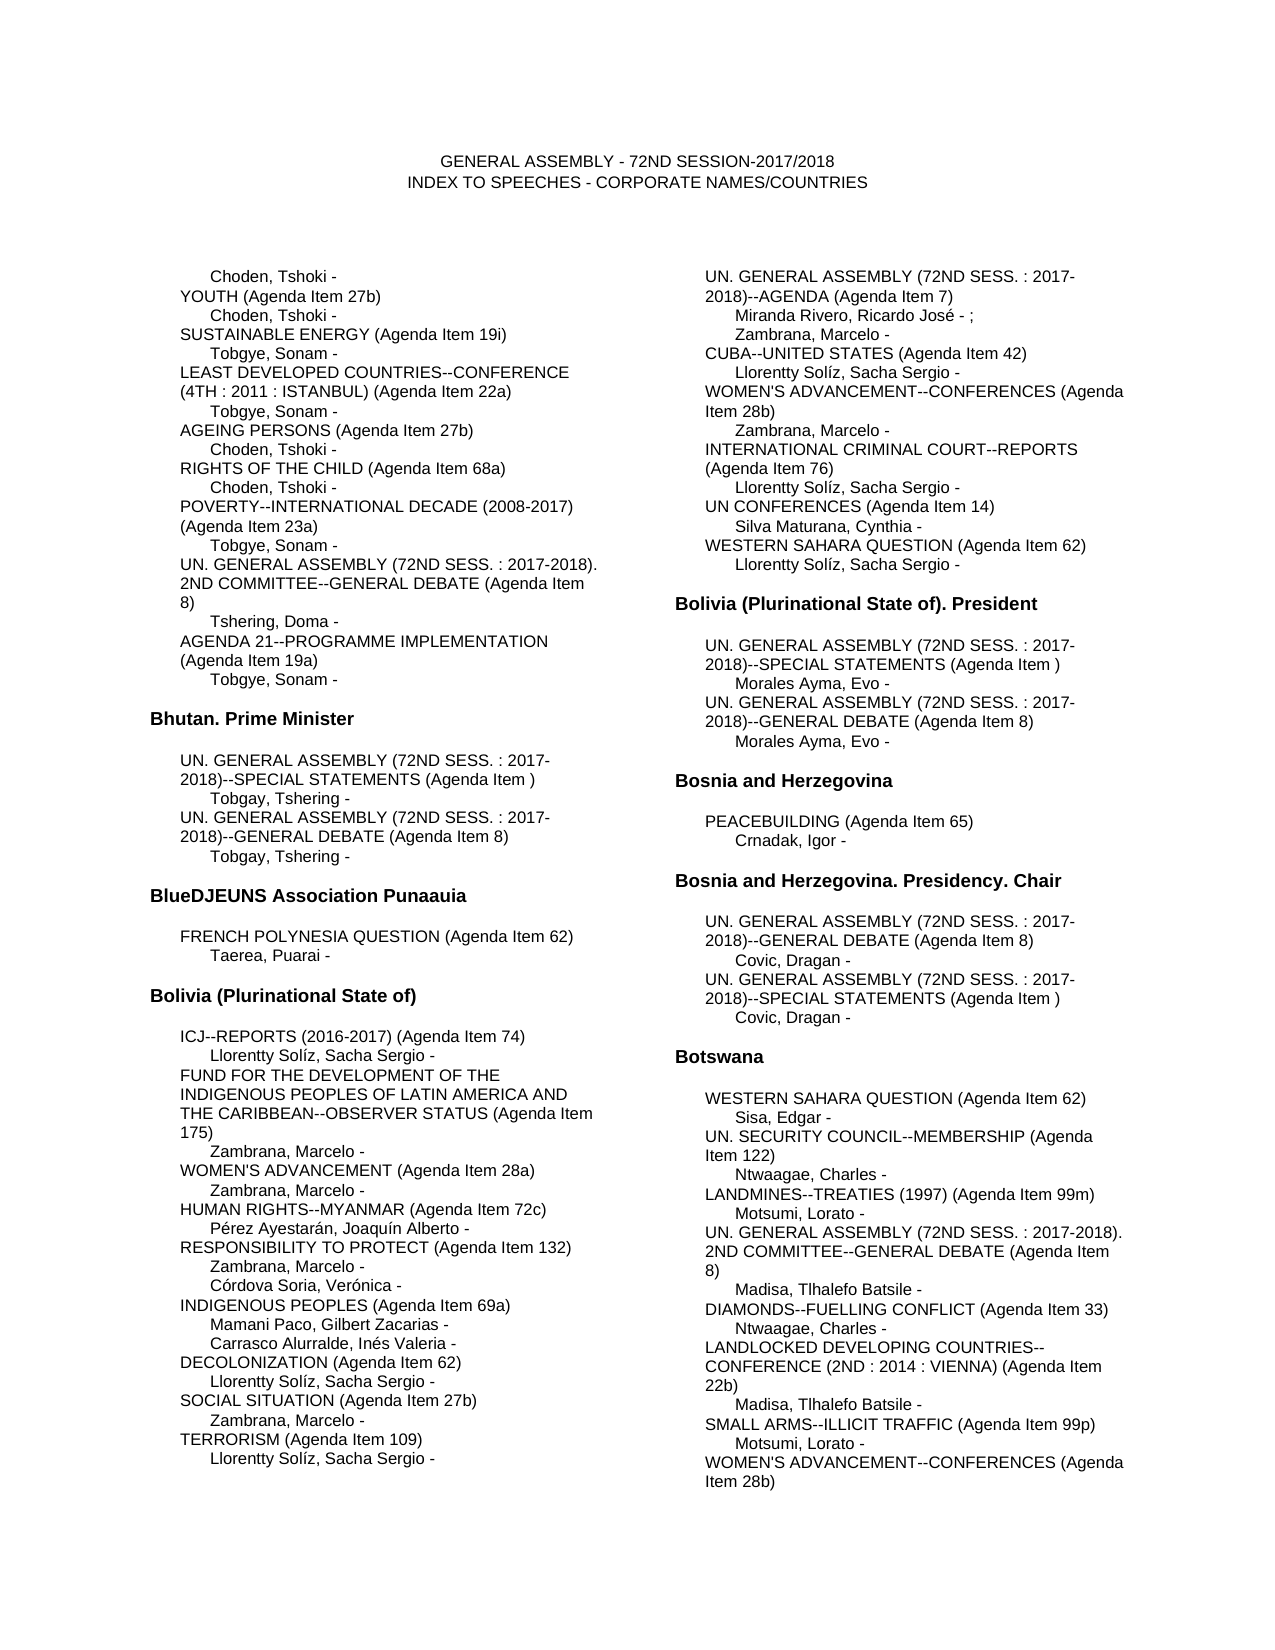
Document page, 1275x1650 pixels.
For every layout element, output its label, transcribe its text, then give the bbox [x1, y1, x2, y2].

text Bosnia and Herzegovina. Presidency. Chair [675, 869, 1125, 891]
text Choden, Tshoki - [210, 478, 600, 497]
text FRENCH POLYNESIA QUESTION (Agenda Item 62) [180, 927, 600, 946]
text DECOLONIZATION (Agenda Item 62) [180, 1353, 600, 1372]
text Silva Maturana, Cynthia - [735, 516, 1125, 536]
text Tobgay, Tshering - [210, 846, 600, 885]
text INTERNATIONAL CRIMINAL COURT--REPORTS (Agenda Item 76) [705, 440, 1125, 478]
text LEAST DEVELOPED COUNTRIES--CONFERENCE (4TH : 2011 : ISTANBUL) (Agenda Item 22a) [180, 363, 600, 401]
text Covic, Dragan - [735, 950, 1125, 969]
text PEACEBUILDING (Agenda Item 65) [705, 812, 1125, 831]
text Choden, Tshoki - [210, 306, 600, 325]
text Choden, Tshoki - [210, 440, 600, 459]
text WOMEN'S ADVANCEMENT--CONFERENCES (Agenda Item 28b) [705, 1453, 1125, 1491]
text Tobgye, Sonam - [210, 401, 600, 421]
text Covic, Dragan - [735, 1008, 1125, 1046]
text Botswana [675, 1046, 1125, 1068]
text RIGHTS OF THE CHILD (Agenda Item 68a) [180, 459, 600, 478]
text Motsumi, Lorato - [735, 1203, 1125, 1223]
text Sisa, Edgar - [735, 1108, 1125, 1127]
text Madisa, Tlhalefo Batsile - [735, 1395, 1125, 1414]
text Zambrana, Marcelo - [210, 1180, 600, 1199]
text Zambrana, Marcelo - [735, 421, 1125, 440]
text UN. GENERAL ASSEMBLY (72ND SESS. : 2017-2018). 2ND COMMITTEE--GENERAL DEBATE (Agenda Item 8) [180, 555, 600, 612]
text UN. GENERAL ASSEMBLY (72ND SESS. : 2017-2018)--GENERAL DEBATE (Agenda Item 8) [180, 808, 600, 846]
text Zambrana, Marcelo - [735, 325, 1125, 344]
text Bosnia and Herzegovina [675, 770, 1125, 791]
text UN. GENERAL ASSEMBLY (72ND SESS. : 2017-2018)--GENERAL DEBATE (Agenda Item 8) [705, 912, 1125, 950]
text Córdova Soria, Verónica - [210, 1276, 600, 1295]
text Tshering, Doma - [210, 612, 600, 631]
text Pérez Ayestarán, Joaquín Alberto - [210, 1219, 600, 1238]
text Tobgye, Sonam - [210, 670, 600, 708]
text Llorentty Solíz, Sacha Sergio - [735, 478, 1125, 497]
text UN CONFERENCES (Agenda Item 14) [705, 497, 1125, 516]
text Zambrana, Marcelo - [210, 1142, 600, 1161]
text Tobgye, Sonam - [210, 344, 600, 363]
text Motsumi, Lorato - [735, 1433, 1125, 1453]
text UN. GENERAL ASSEMBLY (72ND SESS. : 2017-2018)--SPECIAL STATEMENTS (Agenda Item ) [705, 969, 1125, 1008]
text SOCIAL SITUATION (Agenda Item 27b) [180, 1391, 600, 1410]
text SUSTAINABLE ENERGY (Agenda Item 19i) [180, 325, 600, 344]
text WOMEN'S ADVANCEMENT (Agenda Item 28a) [180, 1161, 600, 1180]
text Crnadak, Igor - [735, 831, 1125, 869]
text Morales Ayma, Evo - [735, 731, 1125, 770]
text LANDMINES--TREATIES (1997) (Agenda Item 99m) [705, 1184, 1125, 1203]
text WOMEN'S ADVANCEMENT--CONFERENCES (Agenda Item 28b) [705, 382, 1125, 421]
text DIAMONDS--FUELLING CONFLICT (Agenda Item 33) [705, 1299, 1125, 1318]
text INDIGENOUS PEOPLES (Agenda Item 69a) [180, 1295, 600, 1314]
text UN. GENERAL ASSEMBLY (72ND SESS. : 2017-2018). 2ND COMMITTEE--GENERAL DEBATE (Agenda Item 8) [705, 1223, 1125, 1280]
text Morales Ayma, Evo - [735, 674, 1125, 693]
text Madisa, Tlhalefo Batsile - [735, 1280, 1125, 1299]
text Zambrana, Marcelo - [210, 1410, 600, 1429]
text UN. GENERAL ASSEMBLY (72ND SESS. : 2017-2018)--GENERAL DEBATE (Agenda Item 8) [705, 693, 1125, 731]
text UN. SECURITY COUNCIL--MEMBERSHIP (Agenda Item 122) [705, 1127, 1125, 1165]
text Llorentty Solíz, Sacha Sergio - [735, 555, 1125, 593]
text POVERTY--INTERNATIONAL DECADE (2008-2017) (Agenda Item 23a) [180, 497, 600, 536]
text Llorentty Solíz, Sacha Sergio - [210, 1449, 600, 1468]
text Bolivia (Plurinational State of) [150, 984, 600, 1006]
text Tobgay, Tshering - [210, 789, 600, 808]
text Tobgye, Sonam - [210, 536, 600, 555]
text ICJ--REPORTS (2016-2017) (Agenda Item 74) [180, 1027, 600, 1046]
text LANDLOCKED DEVELOPING COUNTRIES--CONFERENCE (2ND : 2014 : VIENNA) (Agenda Item 22b) [705, 1338, 1125, 1395]
text FUND FOR THE DEVELOPMENT OF THE INDIGENOUS PEOPLES OF LATIN AMERICA AND THE CARIBBEAN--OBSERVER STATUS (Agenda Item 175) [180, 1065, 600, 1142]
text Miranda Rivero, Ricardo José - ; [735, 306, 1125, 325]
text Llorentty Solíz, Sacha Sergio - [735, 363, 1125, 382]
text Ntwaagae, Charles - [735, 1318, 1125, 1338]
text UN. GENERAL ASSEMBLY (72ND SESS. : 2017-2018)--SPECIAL STATEMENTS (Agenda Item ) [705, 636, 1125, 674]
text RESPONSIBILITY TO PROTECT (Agenda Item 132) [180, 1238, 600, 1257]
text Bolivia (Plurinational State of). President [675, 593, 1125, 615]
text TERRORISM (Agenda Item 109) [180, 1429, 600, 1449]
text SMALL ARMS--ILLICIT TRAFFIC (Agenda Item 99p) [705, 1414, 1125, 1433]
text Carrasco Alurralde, Inés Valeria - [210, 1334, 600, 1353]
text Ntwaagae, Charles - [735, 1165, 1125, 1184]
text AGENDA 21--PROGRAMME IMPLEMENTATION (Agenda Item 19a) [180, 631, 600, 670]
text UN. GENERAL ASSEMBLY (72ND SESS. : 2017-2018)--SPECIAL STATEMENTS (Agenda Item ) [180, 751, 600, 789]
text CUBA--UNITED STATES (Agenda Item 42) [705, 344, 1125, 363]
text BlueDJEUNS Association Punaauia [150, 885, 600, 906]
text Mamani Paco, Gilbert Zacarias - [210, 1314, 600, 1334]
text AGEING PERSONS (Agenda Item 27b) [180, 421, 600, 440]
text Llorentty Solíz, Sacha Sergio - [210, 1372, 600, 1391]
text UN. GENERAL ASSEMBLY (72ND SESS. : 2017-2018)--AGENDA (Agenda Item 7) [705, 267, 1125, 306]
text YOUTH (Agenda Item 27b) [180, 286, 600, 306]
text Zambrana, Marcelo - [210, 1257, 600, 1276]
text Taerea, Puarai - [210, 946, 600, 984]
text Bhutan. Prime Minister [150, 708, 600, 730]
text Choden, Tshoki - [210, 267, 600, 286]
text WESTERN SAHARA QUESTION (Agenda Item 62) [705, 536, 1125, 555]
text WESTERN SAHARA QUESTION (Agenda Item 62) [705, 1088, 1125, 1108]
text Llorentty Solíz, Sacha Sergio - [210, 1046, 600, 1065]
text HUMAN RIGHTS--MYANMAR (Agenda Item 72c) [180, 1199, 600, 1219]
